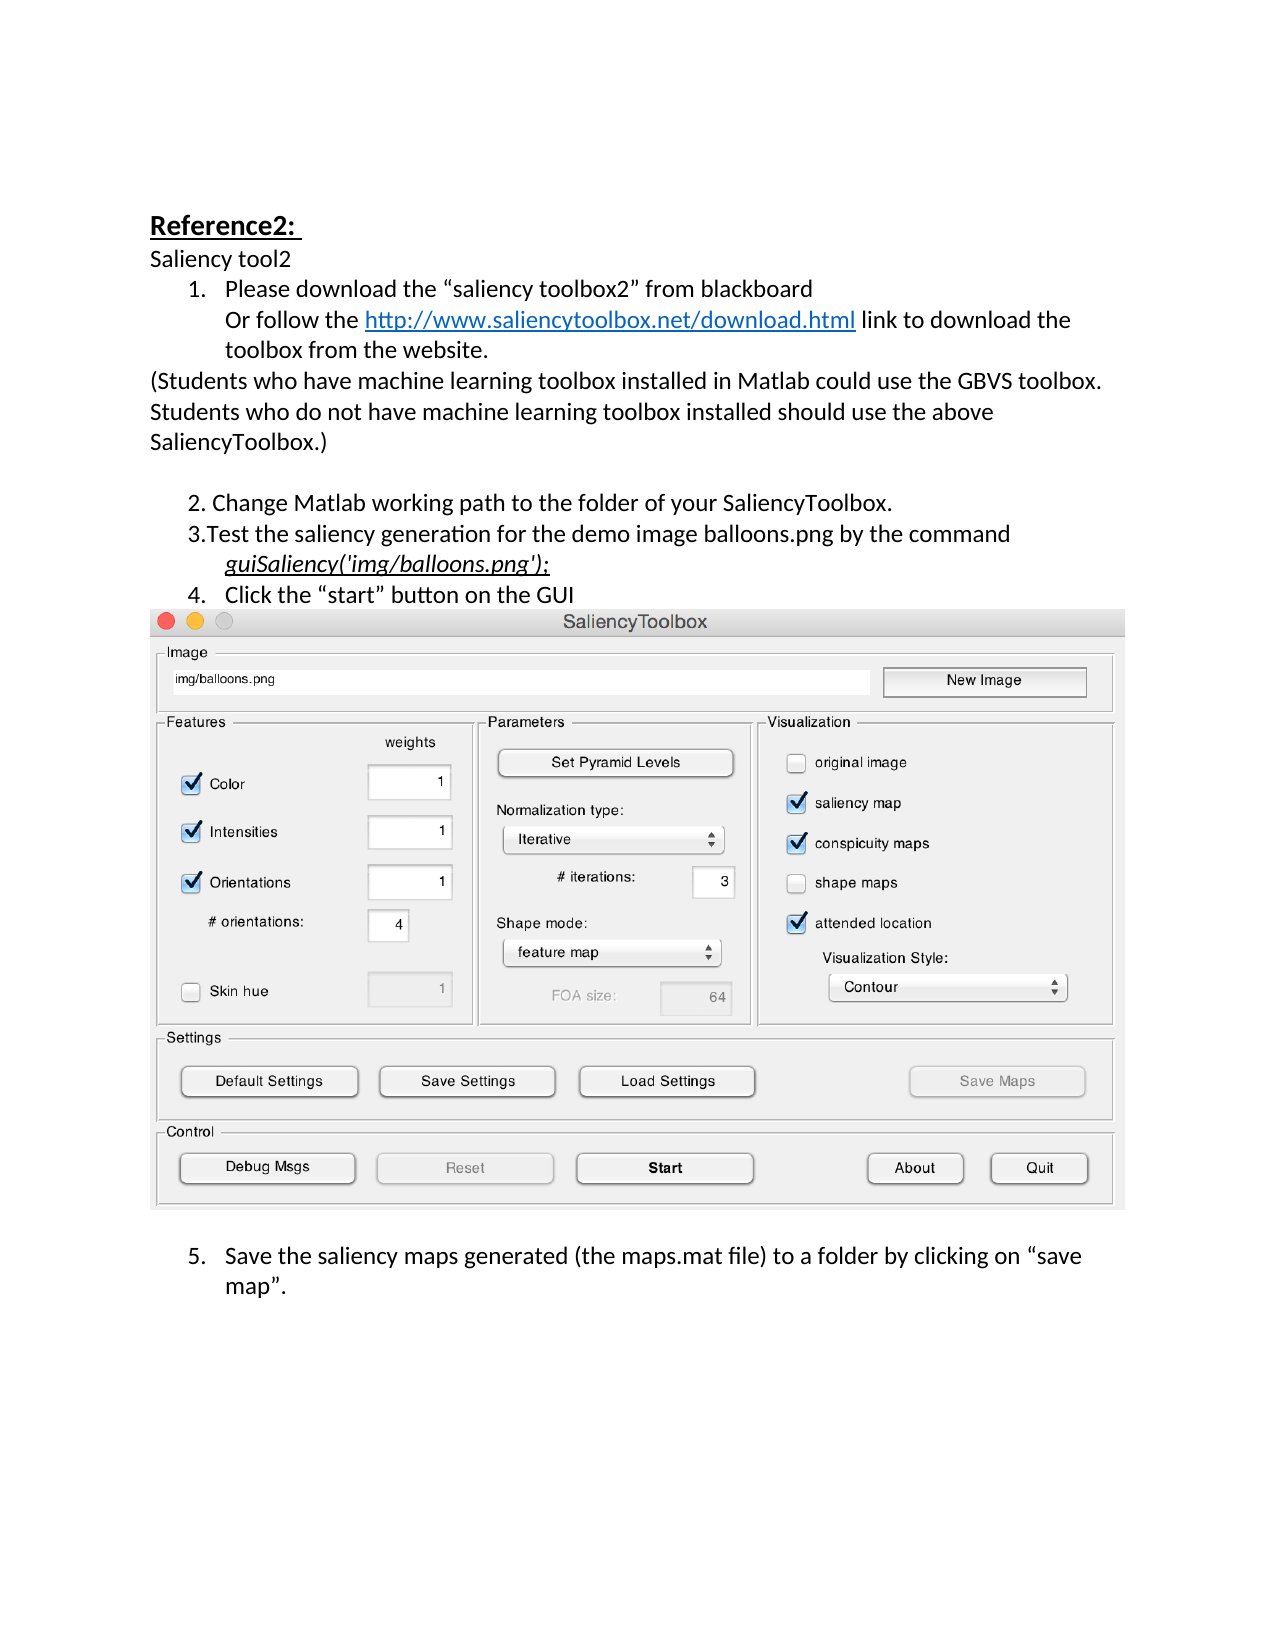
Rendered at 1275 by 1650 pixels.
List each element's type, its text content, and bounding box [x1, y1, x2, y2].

list guiSaliency('img/balloons.png'); [225, 548, 1125, 579]
text 2. Change Matlab working path to the folder of your SaliencyToolbox. [187, 487, 1125, 518]
text 3.Test the saliency generation for the demo image balloons.png by the command [187, 518, 1125, 548]
list Or follow the http://www.saliencytoolbox.net/download.html link to download the toolbox from the website. [225, 304, 1125, 365]
list Save the saliency maps generated (the maps.mat file) to a folder by clicking on “save map”. [187, 1240, 1125, 1301]
list Click the “start” button on the GUI [187, 579, 1125, 609]
list Please download the “saliency toolbox2” from blackboard [187, 274, 1125, 304]
text Reference2: [150, 207, 1125, 243]
text (Students who have machine learning toolbox installed in Matlab could use the GBVS toolbox. Students who do not have machine learning toolbox installed should use the above SaliencyToolbox.) [150, 365, 1125, 457]
picture [150, 609, 1125, 1210]
text Saliency tool2 [150, 243, 1125, 274]
